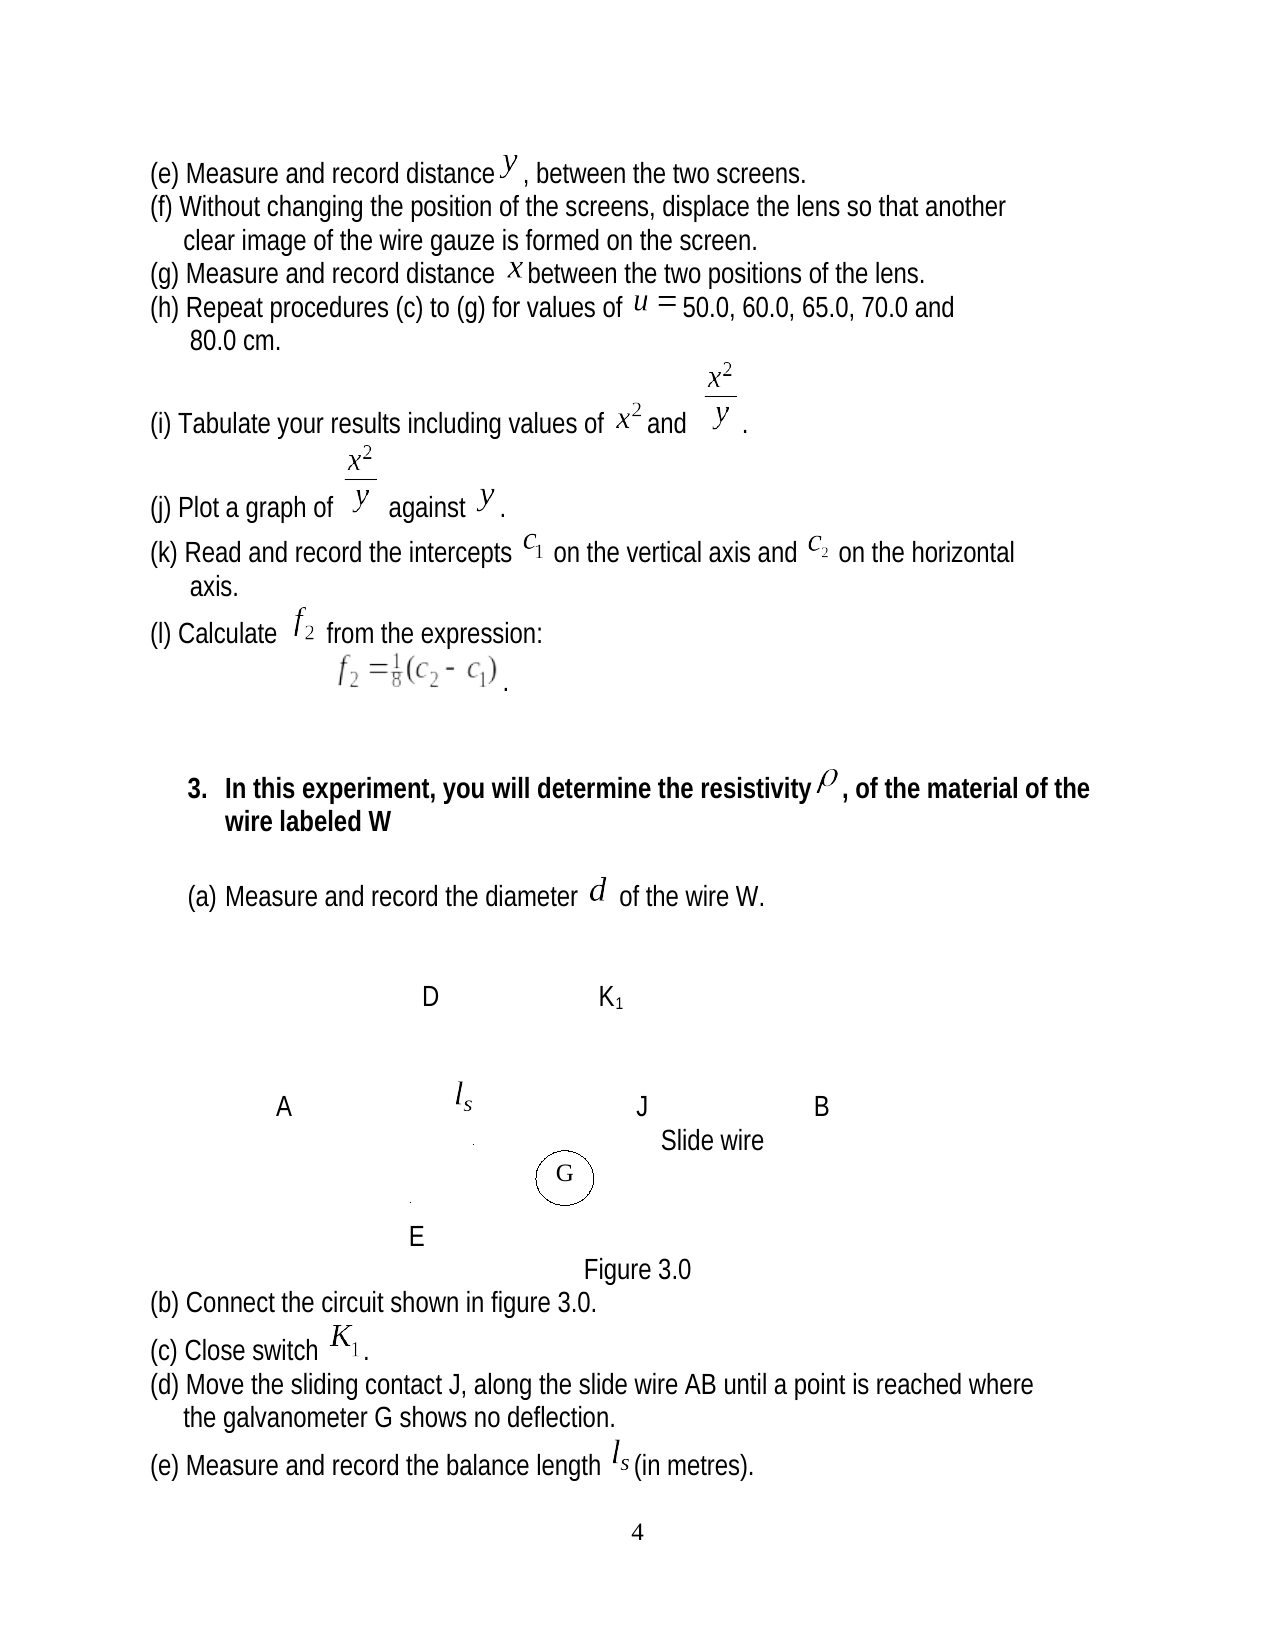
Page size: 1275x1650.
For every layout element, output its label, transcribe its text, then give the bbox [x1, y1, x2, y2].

text (g) Measure and record distance between the two positions of the lens. [150, 256, 1125, 290]
text (h) Repeat procedures (c) to (g) for values of 50.0, 60.0, 65.0, 70.0 and [150, 290, 1125, 323]
text (l) Calculate from the expression: [150, 602, 1125, 650]
list In this experiment, you will determine the resistivity, of the material of the wire labeled W [187, 765, 1125, 838]
text Slide wire [150, 1123, 1125, 1156]
text (i) Tabulate your results including values of and . [150, 357, 1125, 440]
text 80.0 cm. [150, 323, 1125, 357]
text (b) Connect the circuit shown in figure 3.0. [150, 1286, 1125, 1319]
list Measure and record the diameter of the wire W. [187, 871, 1125, 913]
text (e) Measure and record distance, between the two screens. [150, 150, 1125, 189]
text the galvanometer G shows no deflection. [150, 1400, 1125, 1434]
text A J B [150, 1075, 1125, 1123]
text (d) Move the sliding contact J, along the slide wire AB until a point is reached where [150, 1367, 1125, 1400]
text E [150, 1219, 1125, 1252]
text D K1 [150, 979, 1125, 1013]
text (e) Measure and record the balance length (in metres). [150, 1434, 1125, 1481]
text (k) Read and record the intercepts on the vertical axis and on the horizontal [150, 523, 1125, 569]
text clear image of the wire gauze is formed on the screen. [150, 223, 1125, 256]
text (f) Without changing the position of the screens, displace the lens so that another [150, 189, 1125, 223]
text axis. [150, 569, 1125, 602]
text . [150, 650, 1125, 698]
text (c) Close switch . [150, 1319, 1125, 1367]
text Figure 3.0 [150, 1252, 1125, 1286]
text (j) Plot a graph of against . [150, 440, 1125, 523]
